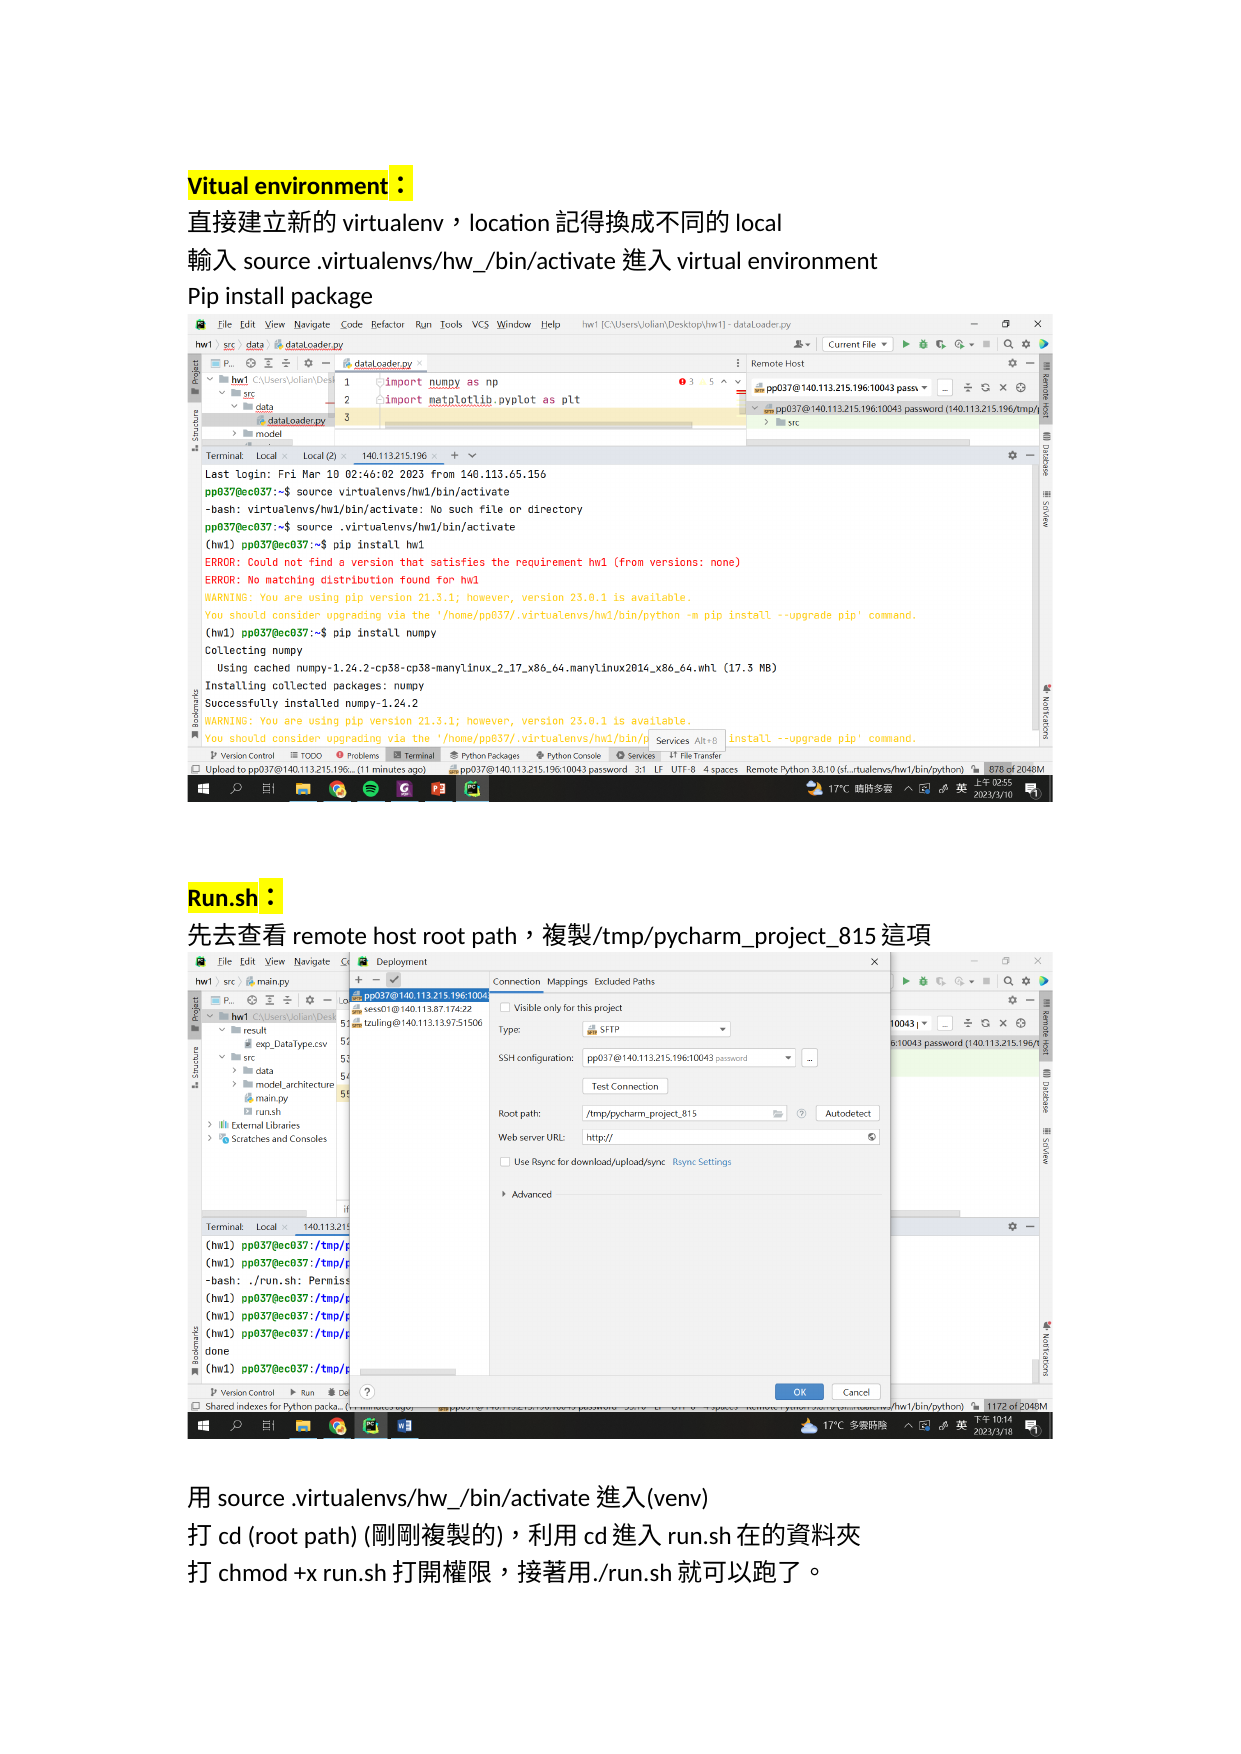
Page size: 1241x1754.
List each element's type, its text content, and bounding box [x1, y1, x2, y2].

text Pip install package [187, 277, 1053, 314]
text 直接建立新的virtualenv，location記得換成不同的local [187, 202, 1053, 239]
picture [187, 314, 1053, 802]
picture [187, 952, 1053, 1439]
text 先去查看remote host root path，複製/tmp/pycharm_project_815這項 [187, 914, 1053, 952]
text 打 chmod +x run.sh打開權限，接著用./run.sh就可以跑了。 [187, 1552, 1053, 1589]
text 輸入 source .virtualenvs/hw_/bin/activate 進入virtual environment [187, 239, 1053, 277]
text 打 cd (root path) (剛剛複製的)，利用cd進入run.sh在的資料夾 [187, 1514, 1053, 1552]
text Vitual environment： [187, 164, 1053, 202]
text Run.sh： [187, 877, 1053, 914]
text 用source .virtualenvs/hw_/bin/activate 進入(venv) [187, 1477, 1053, 1514]
